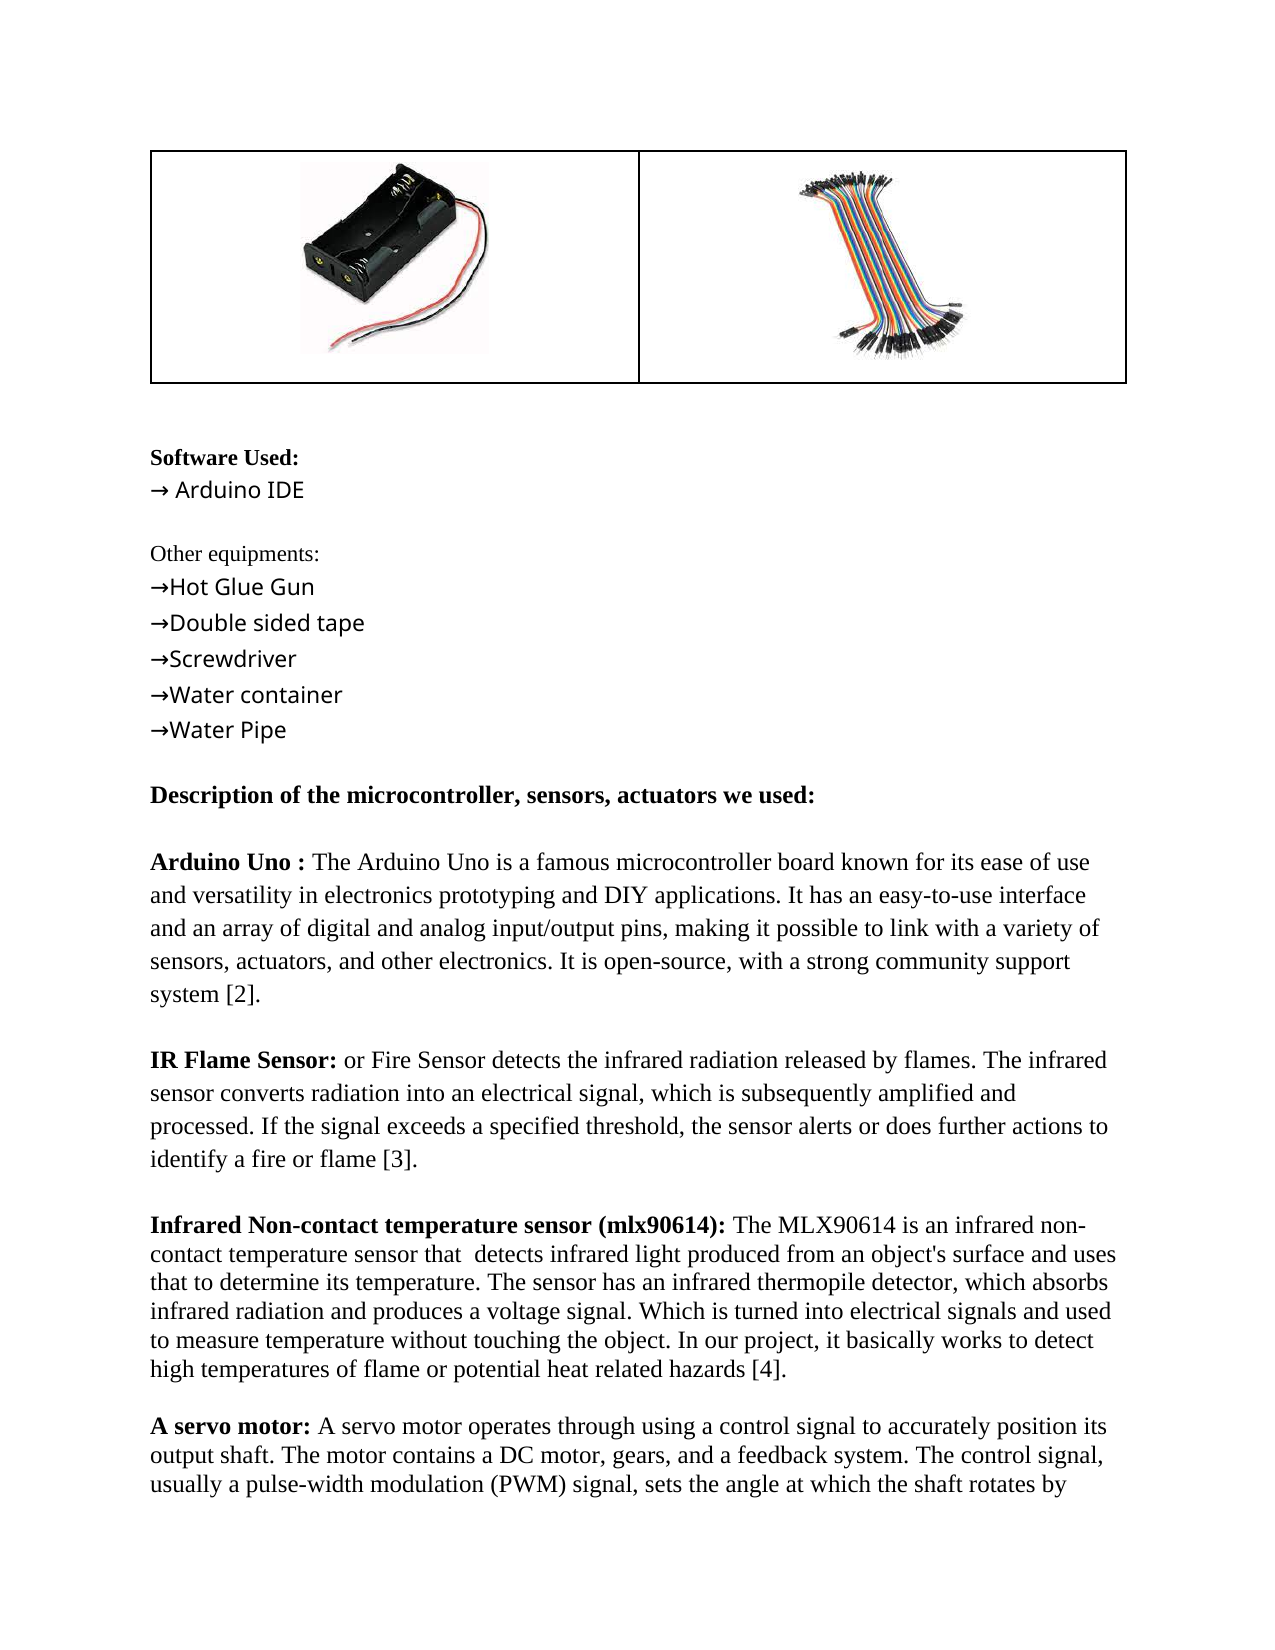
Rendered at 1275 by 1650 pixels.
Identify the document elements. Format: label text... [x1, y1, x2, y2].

text IR Flame Sensor: or Fire Sensor detects the infrared radiation released by flames. The infrared sensor converts radiation into an electrical signal, which is subsequently amplified and processed. If the signal exceeds a specified threshold, the sensor alerts or does further actions to identify a fire or flame [3]. [150, 1045, 1125, 1173]
text Software Used: [150, 444, 1125, 471]
text →Hot Glue Gun [150, 571, 1125, 602]
table_cell Battery holder [152, 152, 638, 382]
text Other equipments: [150, 541, 1125, 567]
picture [766, 162, 999, 372]
picture [300, 162, 490, 354]
table_cell Wires [640, 152, 1125, 382]
text →Screwdriver [150, 643, 1125, 674]
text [150, 1411, 1125, 1497]
text →Double sided tape [150, 607, 1125, 638]
text →Water Pipe [150, 714, 1125, 746]
text → Arduino IDE [150, 474, 1125, 506]
text Description of the microcontroller, sensors, actuators we used: [150, 781, 1125, 809]
text Arduino Uno : The Arduino Uno is a famous microcontroller board known for its ease of use and versatility in electronics prototyping and DIY applications. It has an easy-to-use interface and an array of digital and analog input/output pins, making it possible to link with a variety of sensors, actuators, and other electronics. It is open-source, with a strong community support system [2]. [150, 847, 1125, 1007]
text Infrared Non-contact temperature sensor (mlx90614): The MLX90614 is an infrared non-contact temperature sensor that detects infrared light produced from an object's surface and uses that to determine its temperature. The sensor has an infrared thermopile detector, which absorbs infrared radiation and produces a voltage signal. Which is turned into electrical signals and used to measure temperature without touching the object. In our project, it basically works to detect high temperatures of flame or potential heat related hazards [4]. [150, 1210, 1125, 1382]
text →Water container [150, 678, 1125, 710]
